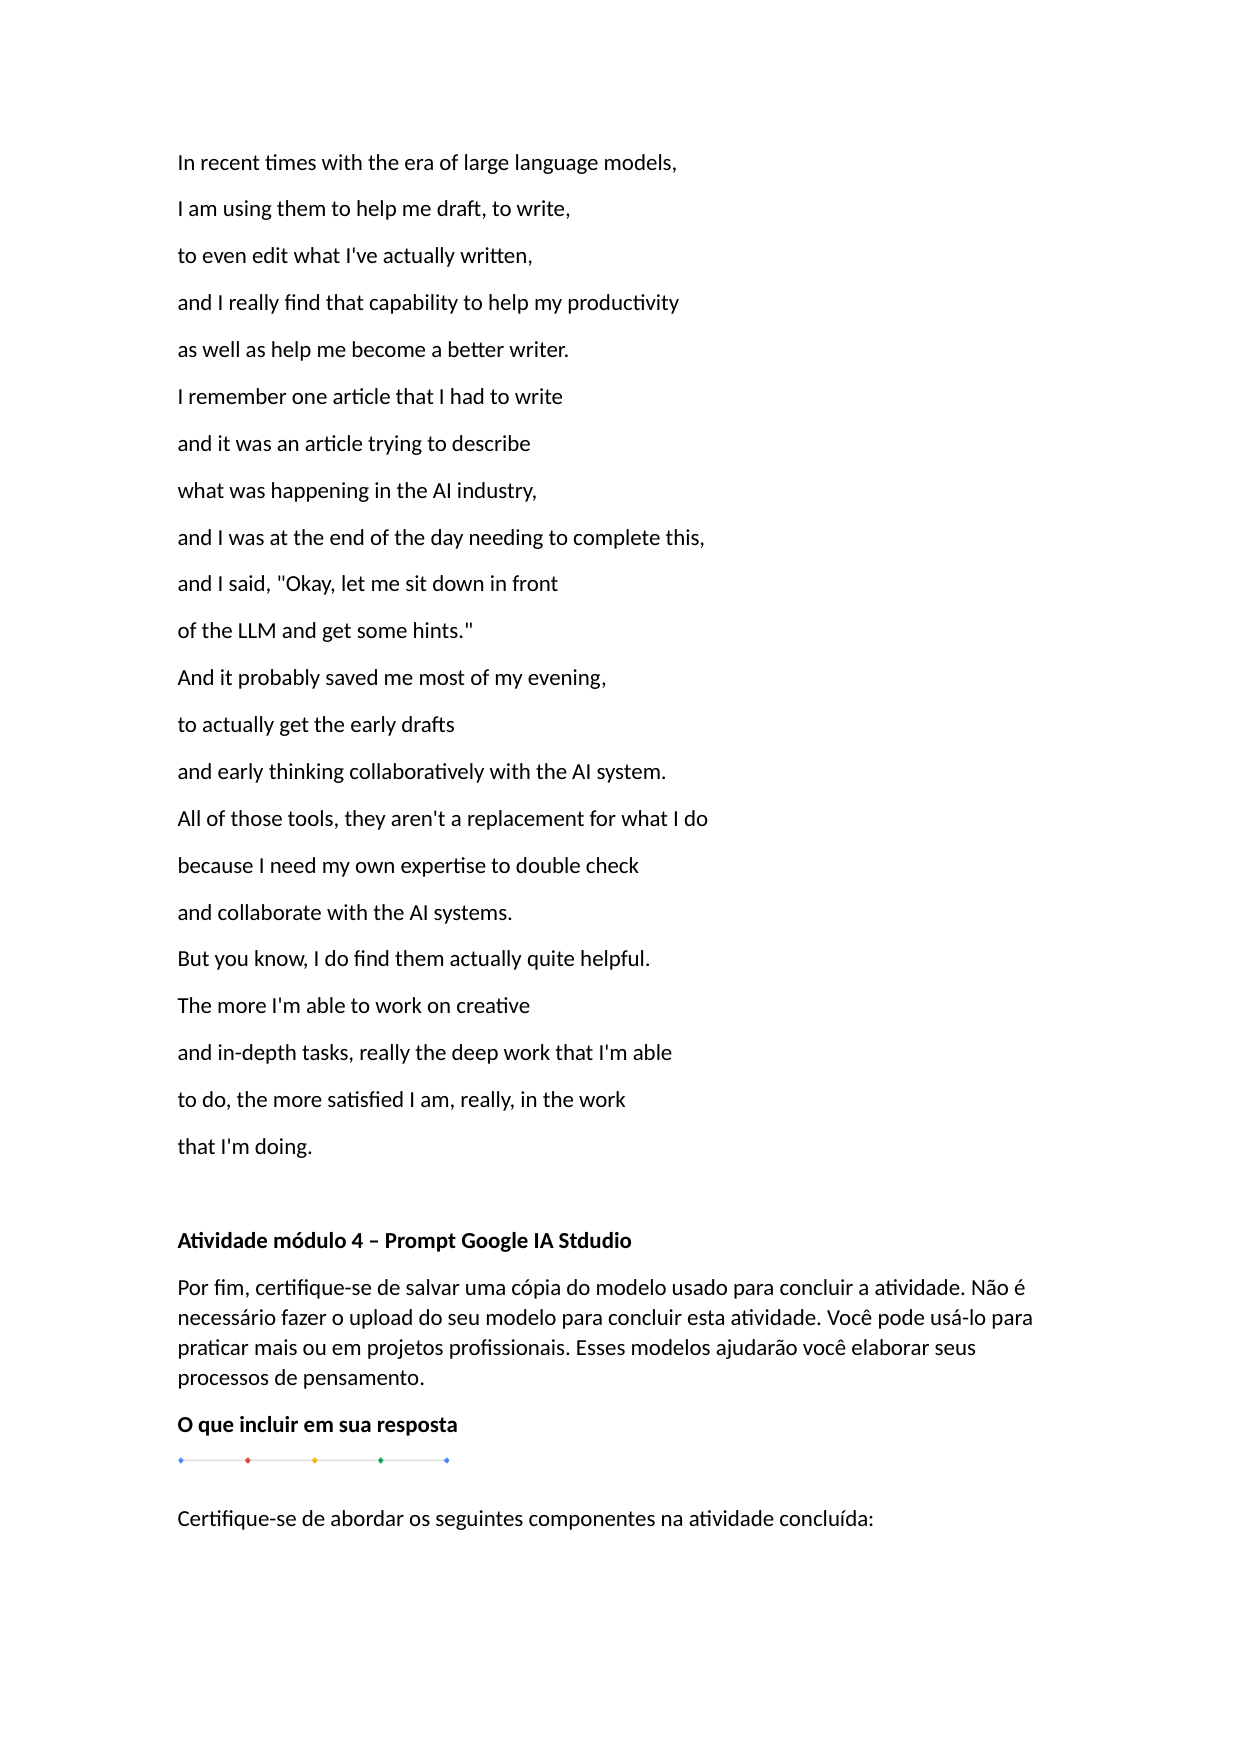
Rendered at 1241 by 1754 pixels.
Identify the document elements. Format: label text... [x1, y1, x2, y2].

text and early thinking collaboratively with the AI system. [177, 757, 1063, 785]
text as well as help me become a better writer. [177, 335, 1063, 363]
text and I really find that capability to help my productivity [177, 288, 1063, 316]
text to even edit what I've actually written, [177, 241, 1063, 269]
text And it probably saved me most of my evening, [177, 663, 1063, 691]
text and I was at the end of the day needing to complete this, [177, 523, 1063, 551]
text In recent times with the era of large language models, [177, 148, 1063, 176]
text and it was an article trying to describe [177, 429, 1063, 457]
text O que incluir em sua resposta [177, 1410, 1063, 1438]
text Por fim, certifique-se de salvar uma cópia do modelo usado para concluir a atividade. Não é necessário fazer o upload do seu modelo para concluir esta atividade. Você pode usá-lo para praticar mais ou em projetos profissionais. Esses modelos ajudarão você elaborar seus processos de pensamento. [177, 1273, 1063, 1391]
text and in-depth tasks, really the deep work that I'm able [177, 1038, 1063, 1066]
text and collaborate with the AI systems. [177, 898, 1063, 926]
text Atividade módulo 4 – Prompt Google IA Stdudio [177, 1226, 1063, 1254]
text to actually get the early drafts [177, 710, 1063, 738]
text Certifique-se de abordar os seguintes componentes na atividade concluída: [177, 1504, 1063, 1532]
text But you know, I do find them actually quite helpful. [177, 944, 1063, 972]
text because I need my own expertise to double check [177, 851, 1063, 879]
text I remember one article that I had to write [177, 382, 1063, 410]
text that I'm doing. [177, 1132, 1063, 1160]
text to do, the more satisfied I am, really, in the work [177, 1085, 1063, 1113]
text what was happening in the AI industry, [177, 476, 1063, 504]
text All of those tools, they aren't a replacement for what I do [177, 804, 1063, 832]
text of the LLM and get some hints." [177, 616, 1063, 644]
picture [177, 1457, 1063, 1464]
text I am using them to help me draft, to write, [177, 194, 1063, 222]
text The more I'm able to work on creative [177, 991, 1063, 1019]
text and I said, "Okay, let me sit down in front [177, 569, 1063, 597]
